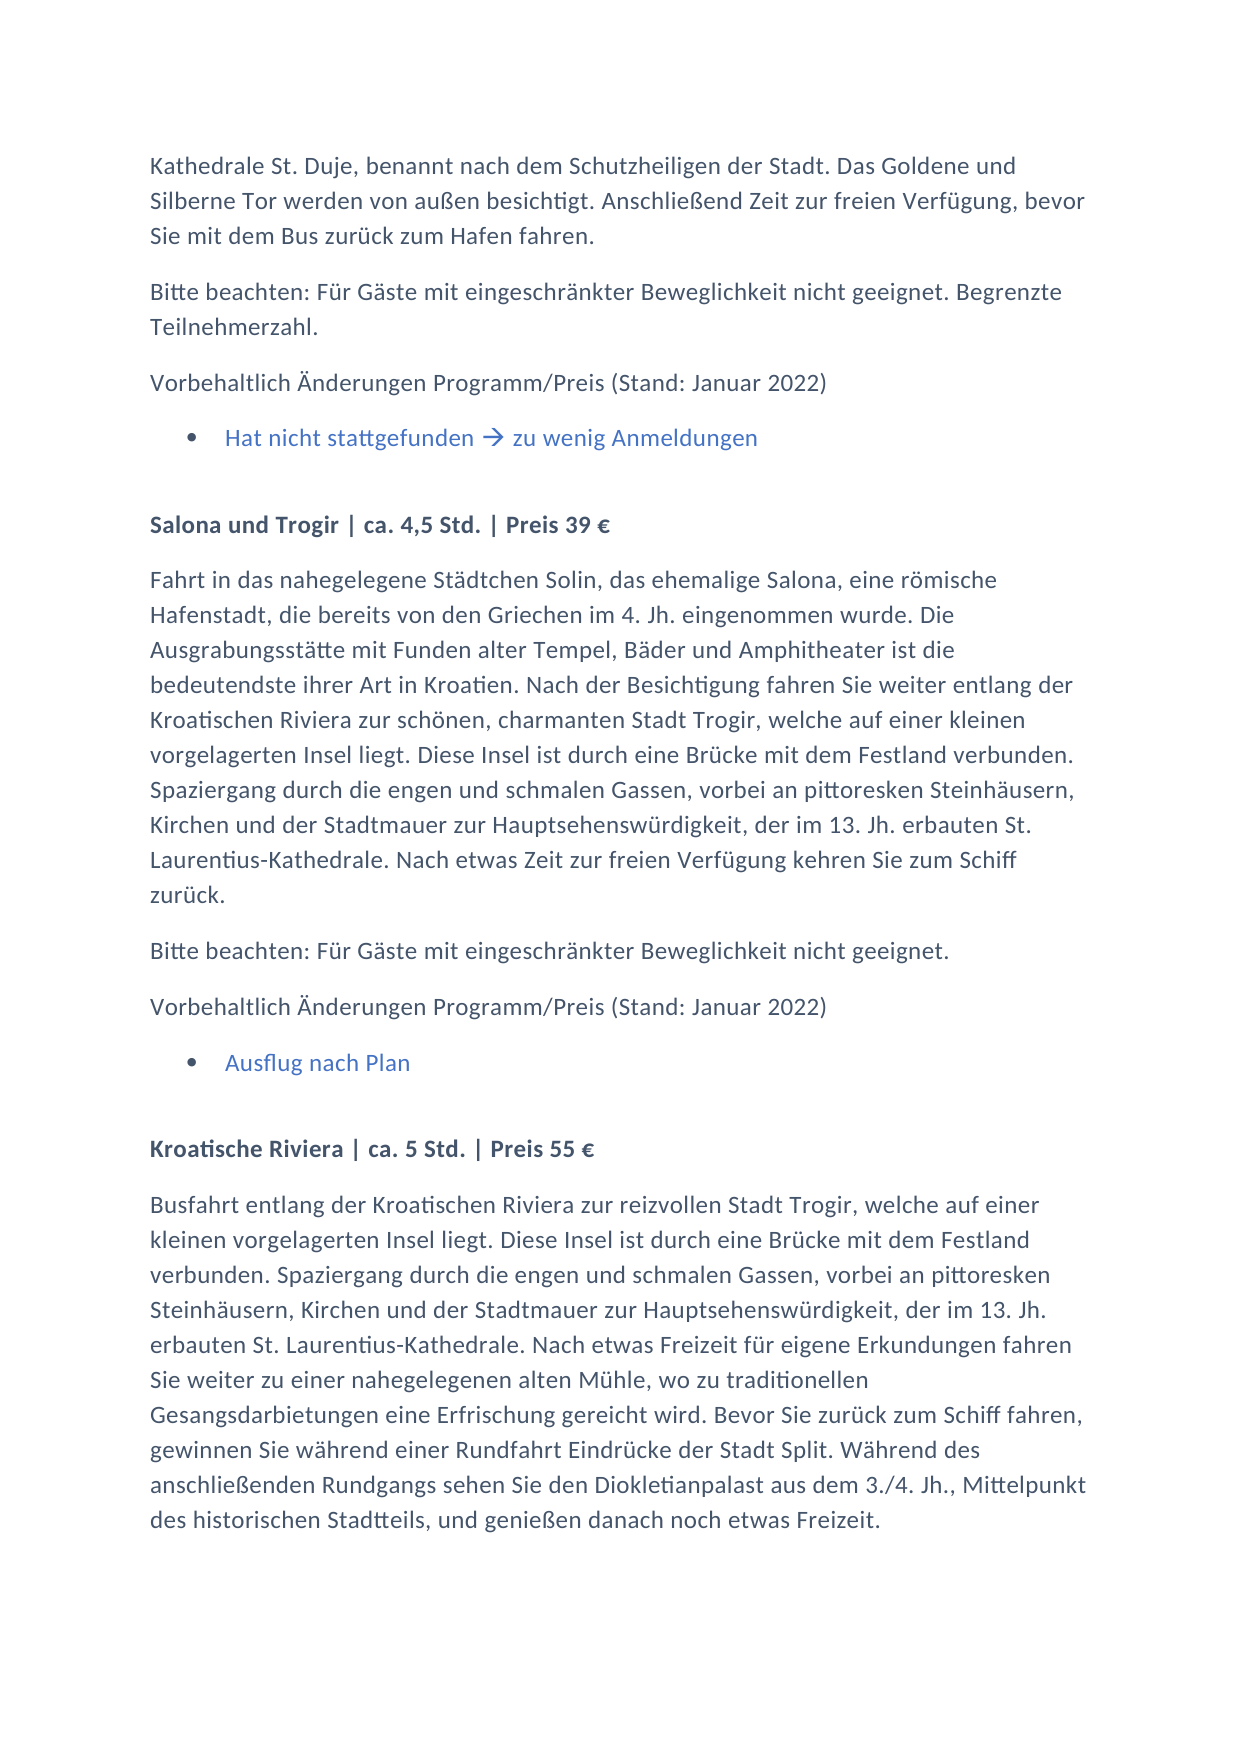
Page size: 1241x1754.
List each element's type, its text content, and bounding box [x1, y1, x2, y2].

text Vorbehaltlich Änderungen Programm/Preis (Stand: Januar 2022) [150, 367, 1090, 397]
text Fahrt in das nahegelegene Städtchen Solin, das ehemalige Salona, eine römische Hafenstadt, die bereits von den Griechen im 4. Jh. eingenommen wurde. Die Ausgrabungsstätte mit Funden alter Tempel, Bäder und Amphitheater ist die bedeutendste ihrer Art in Kroatien. Nach der Besichtigung fahren Sie weiter entlang der Kroatischen Riviera zur schönen, charmanten Stadt Trogir, welche auf einer kleinen vorgelagerten Insel liegt. Diese Insel ist durch eine Brücke mit dem Festland verbunden. Spaziergang durch die engen und schmalen Gassen, vorbei an pittoresken Steinhäusern, Kirchen und der Stadtmauer zur Hauptsehenswürdigkeit, der im 13. Jh. erbauten St. Laurentius-Kathedrale. Nach etwas Zeit zur freien Verfügung kehren Sie zum Schiff zurück. [150, 565, 1090, 910]
text Kroatische Riviera | ca. 5 Std. | Preis 55 € [150, 1133, 1090, 1164]
text Busfahrt entlang der Kroatischen Riviera zur reizvollen Stadt Trogir, welche auf einer kleinen vorgelagerten Insel liegt. Diese Insel ist durch eine Brücke mit dem Festland verbunden. Spaziergang durch die engen und schmalen Gassen, vorbei an pittoresken Steinhäusern, Kirchen und der Stadtmauer zur Hauptsehenswürdigkeit, der im 13. Jh. erbauten St. Laurentius-Kathedrale. Nach etwas Freizeit für eigene Erkundungen fahren Sie weiter zu einer nahegelegenen alten Mühle, wo zu traditionellen Gesangsdarbietungen eine Erfrischung gereicht wird. Bevor Sie zurück zum Schiff fahren, gewinnen Sie während einer Rundfahrt Eindrücke der Stadt Split. Während des anschließenden Rundgangs sehen Sie den Diokletianpalast aus dem 3./4. Jh., Mittelpunkt des historischen Stadtteils, und genießen danach noch etwas Freizeit. [150, 1189, 1090, 1535]
text Bitte beachten: Für Gäste mit eingeschränkter Beweglichkeit nicht geeignet. [150, 936, 1090, 966]
list Ausflug nach Plan [187, 1047, 1090, 1078]
text Bitte beachten: Für Gäste mit eingeschränkter Beweglichkeit nicht geeignet. Begrenzte Teilnehmerzahl. [150, 276, 1090, 341]
text Salona und Trogir | ca. 4,5 Std. | Preis 39 € [150, 509, 1090, 539]
text Vorbehaltlich Änderungen Programm/Preis (Stand: Januar 2022) [150, 991, 1090, 1022]
list Hat nicht stattgefunden zu wenig Anmeldungen [187, 422, 1090, 453]
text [150, 150, 1090, 251]
